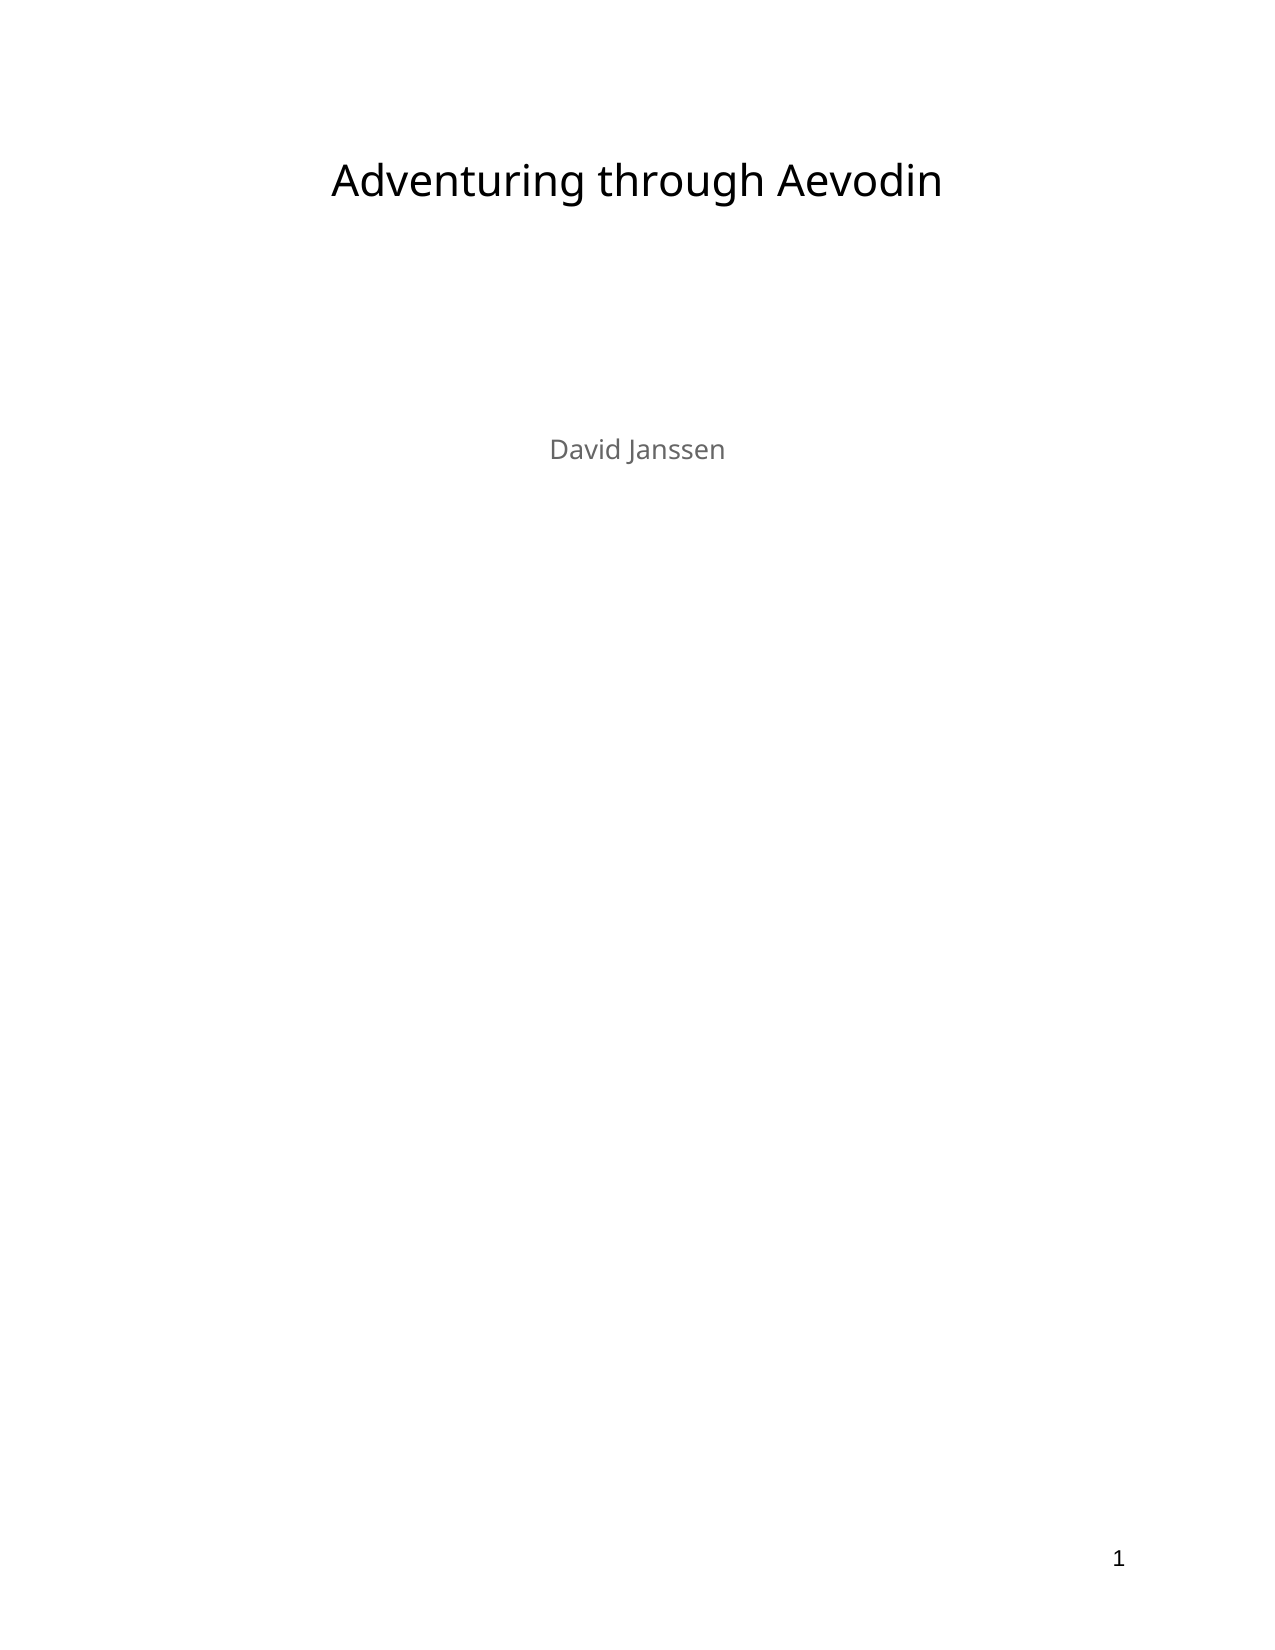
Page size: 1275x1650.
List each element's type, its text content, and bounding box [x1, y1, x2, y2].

text David Janssen [150, 430, 1125, 467]
title Adventuring through Aevodin [150, 150, 1125, 209]
